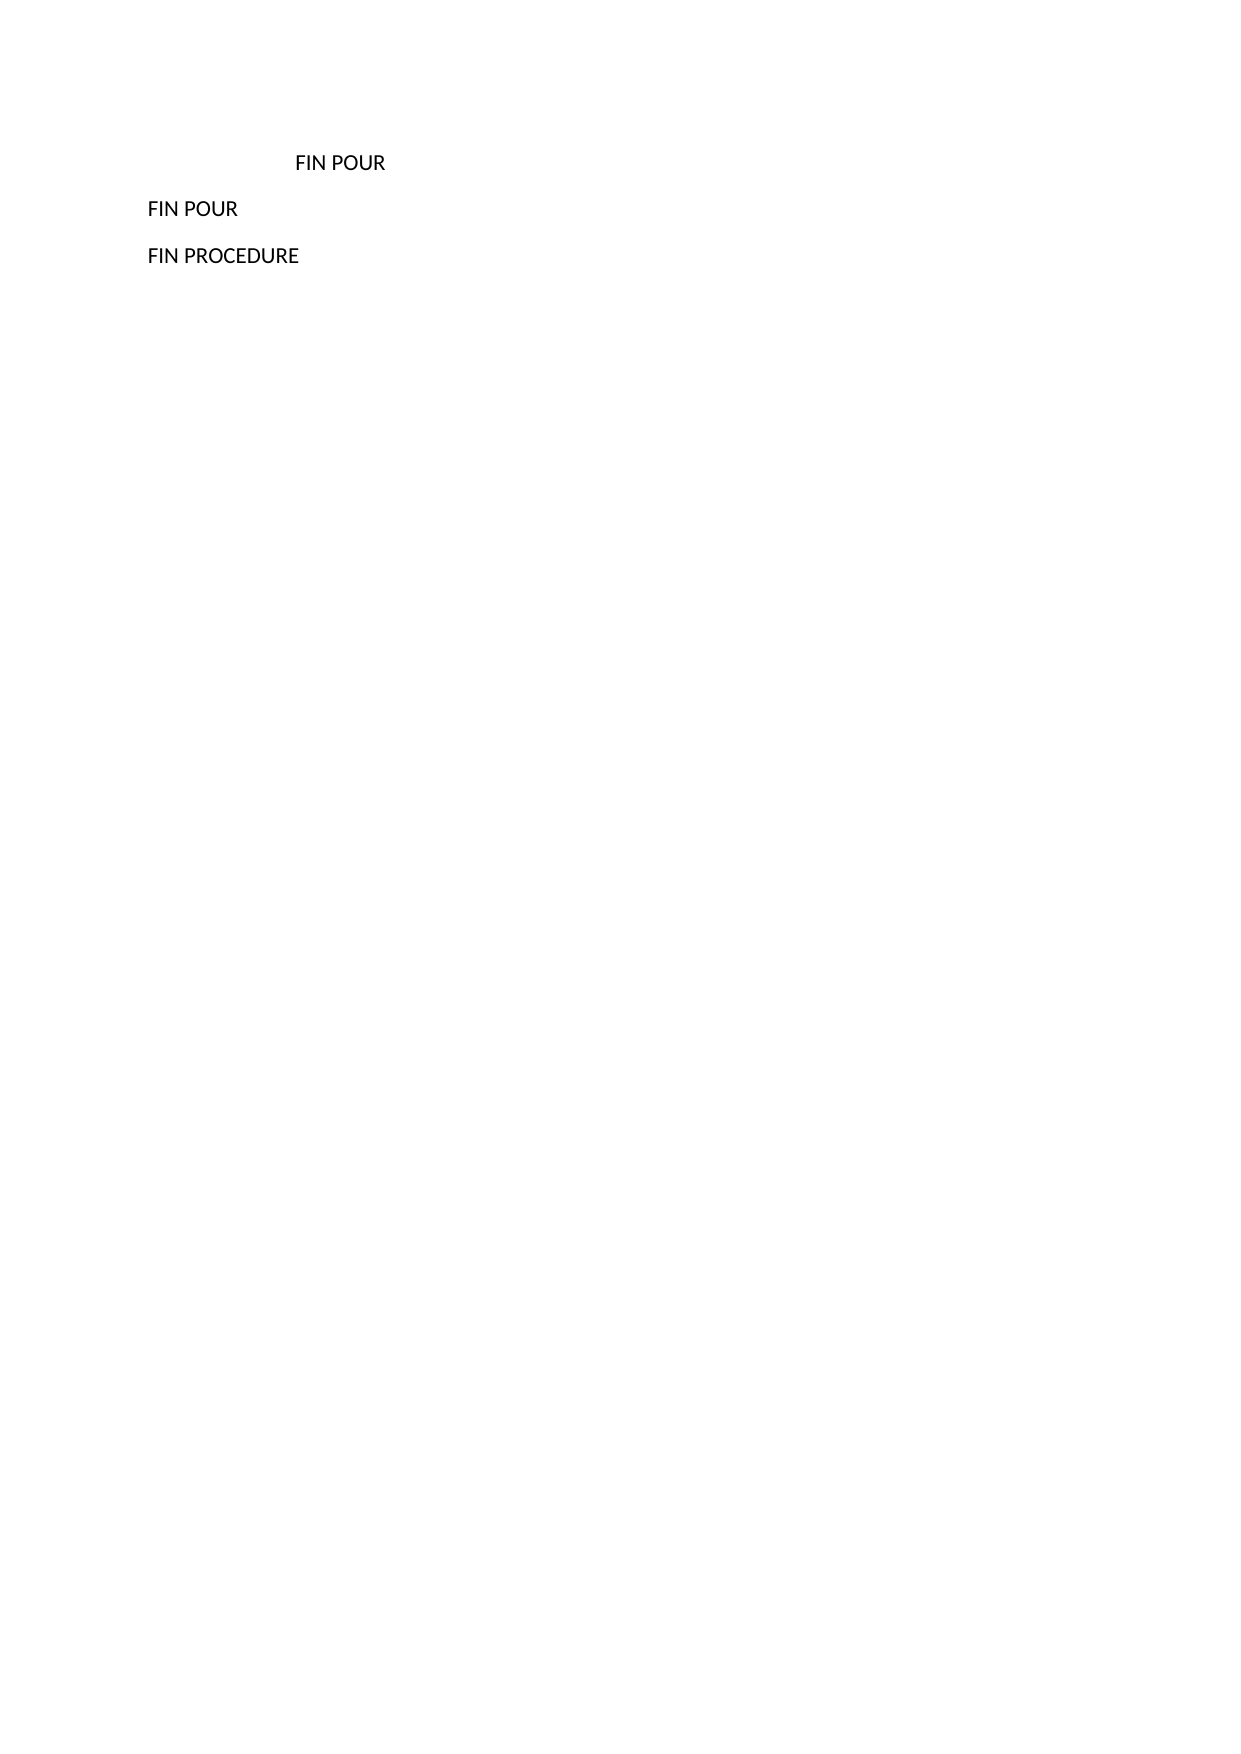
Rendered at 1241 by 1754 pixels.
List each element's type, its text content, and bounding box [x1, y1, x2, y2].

text FIN POUR [148, 194, 1093, 222]
text FIN PROCEDURE [148, 241, 1093, 269]
text FIN POUR [148, 148, 1093, 176]
